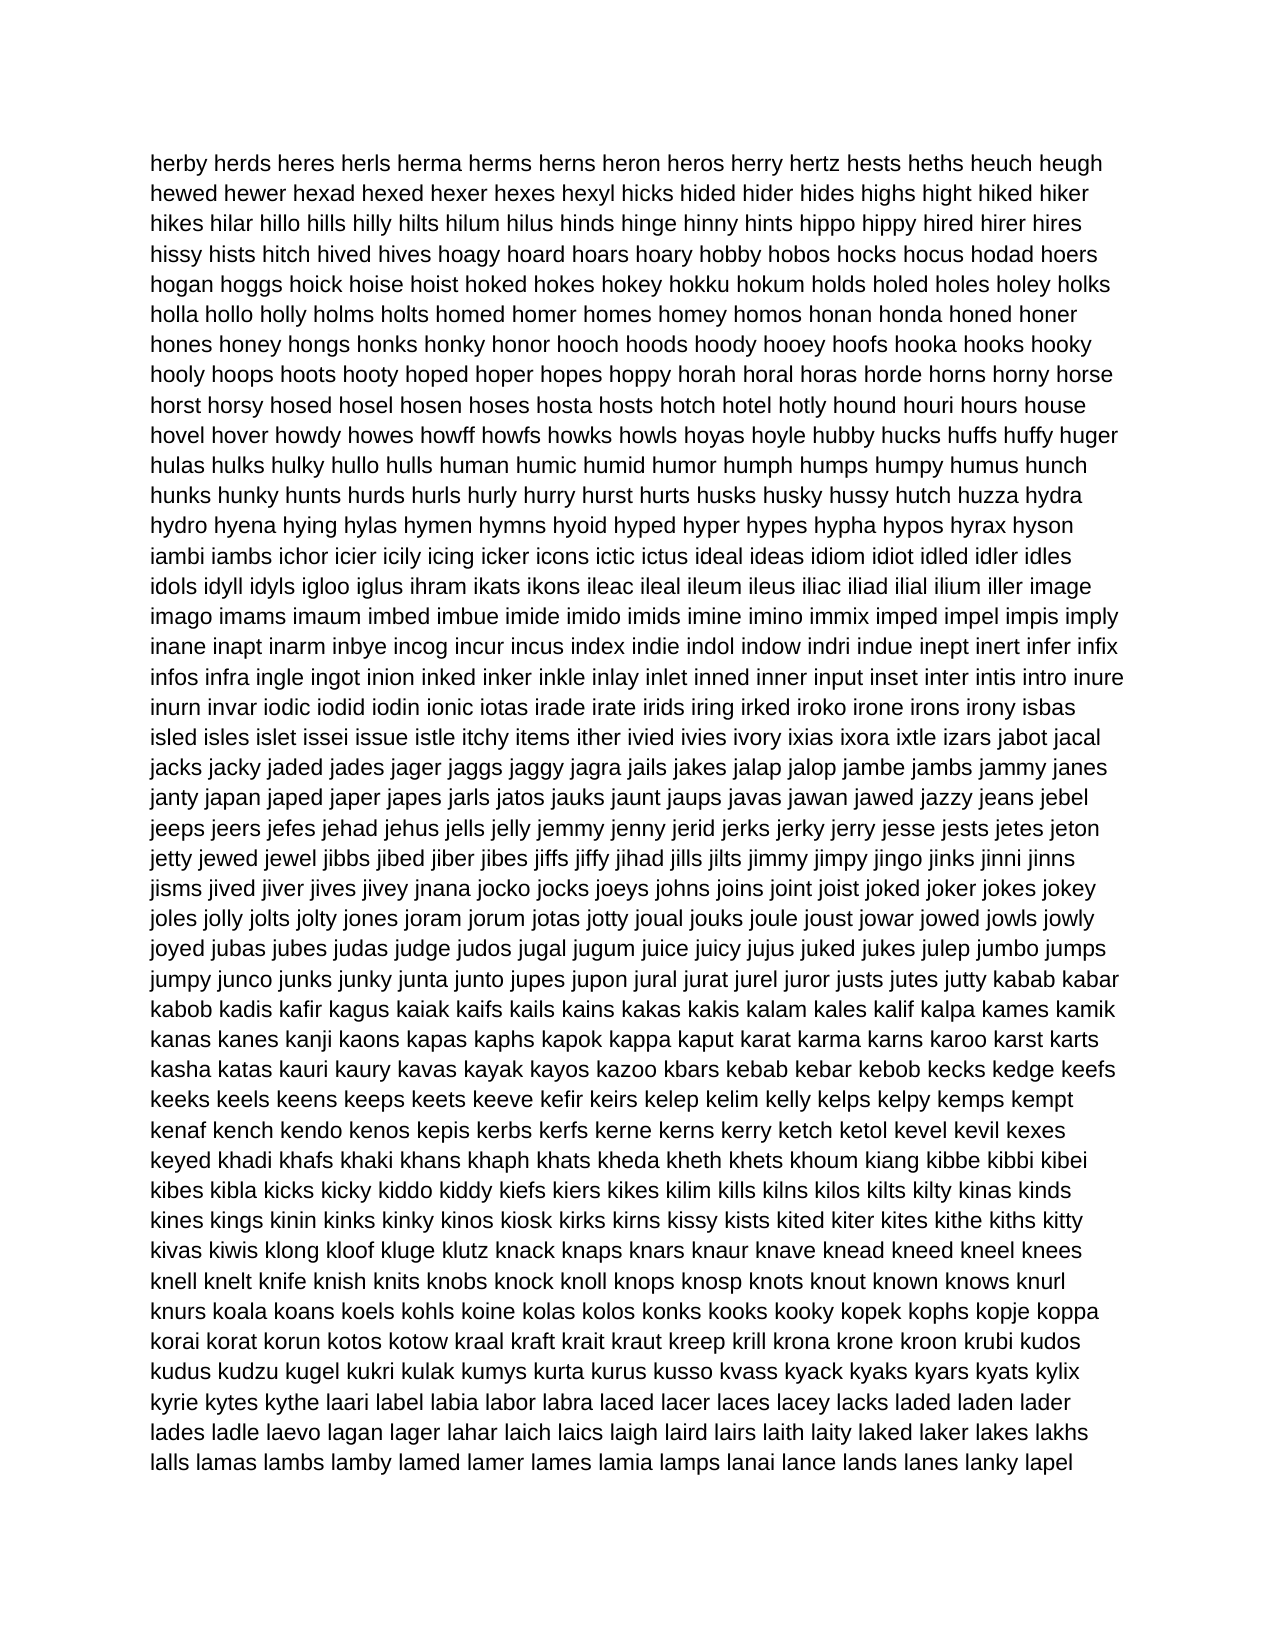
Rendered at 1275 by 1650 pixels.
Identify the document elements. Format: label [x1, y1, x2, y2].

text [150, 150, 1125, 1475]
